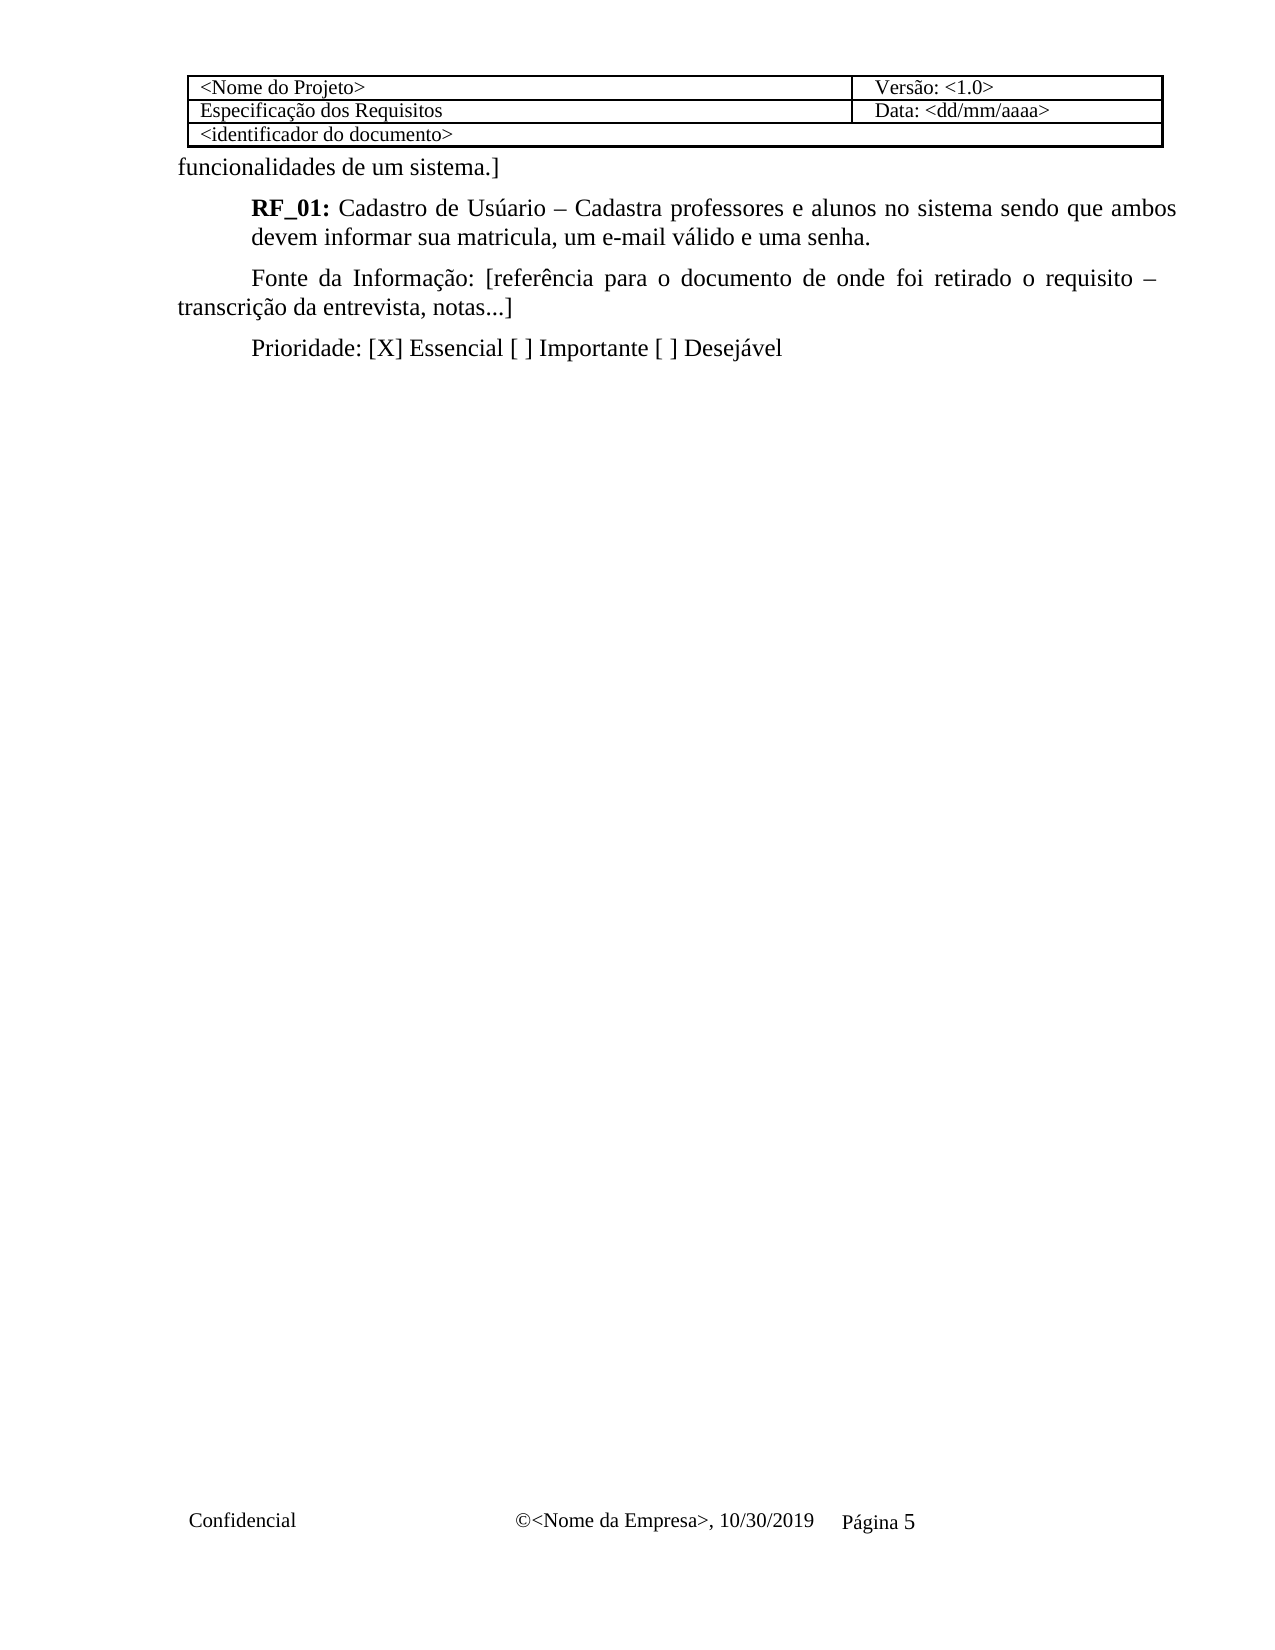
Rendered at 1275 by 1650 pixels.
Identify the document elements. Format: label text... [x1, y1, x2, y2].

text Fonte da Informação: [referência para o documento de onde foi retirado o requisito – transcrição da entrevista, notas...] [177, 263, 1157, 321]
text RF_01: Cadastro de Usúario – Cadastra professores e alunos no sistema sendo que ambos devem informar sua matricula, um e-mail válido e uma senha. [251, 193, 1177, 251]
text Prioridade: [X] Essencial [ ] Importante [ ] Desejável [251, 333, 1177, 362]
